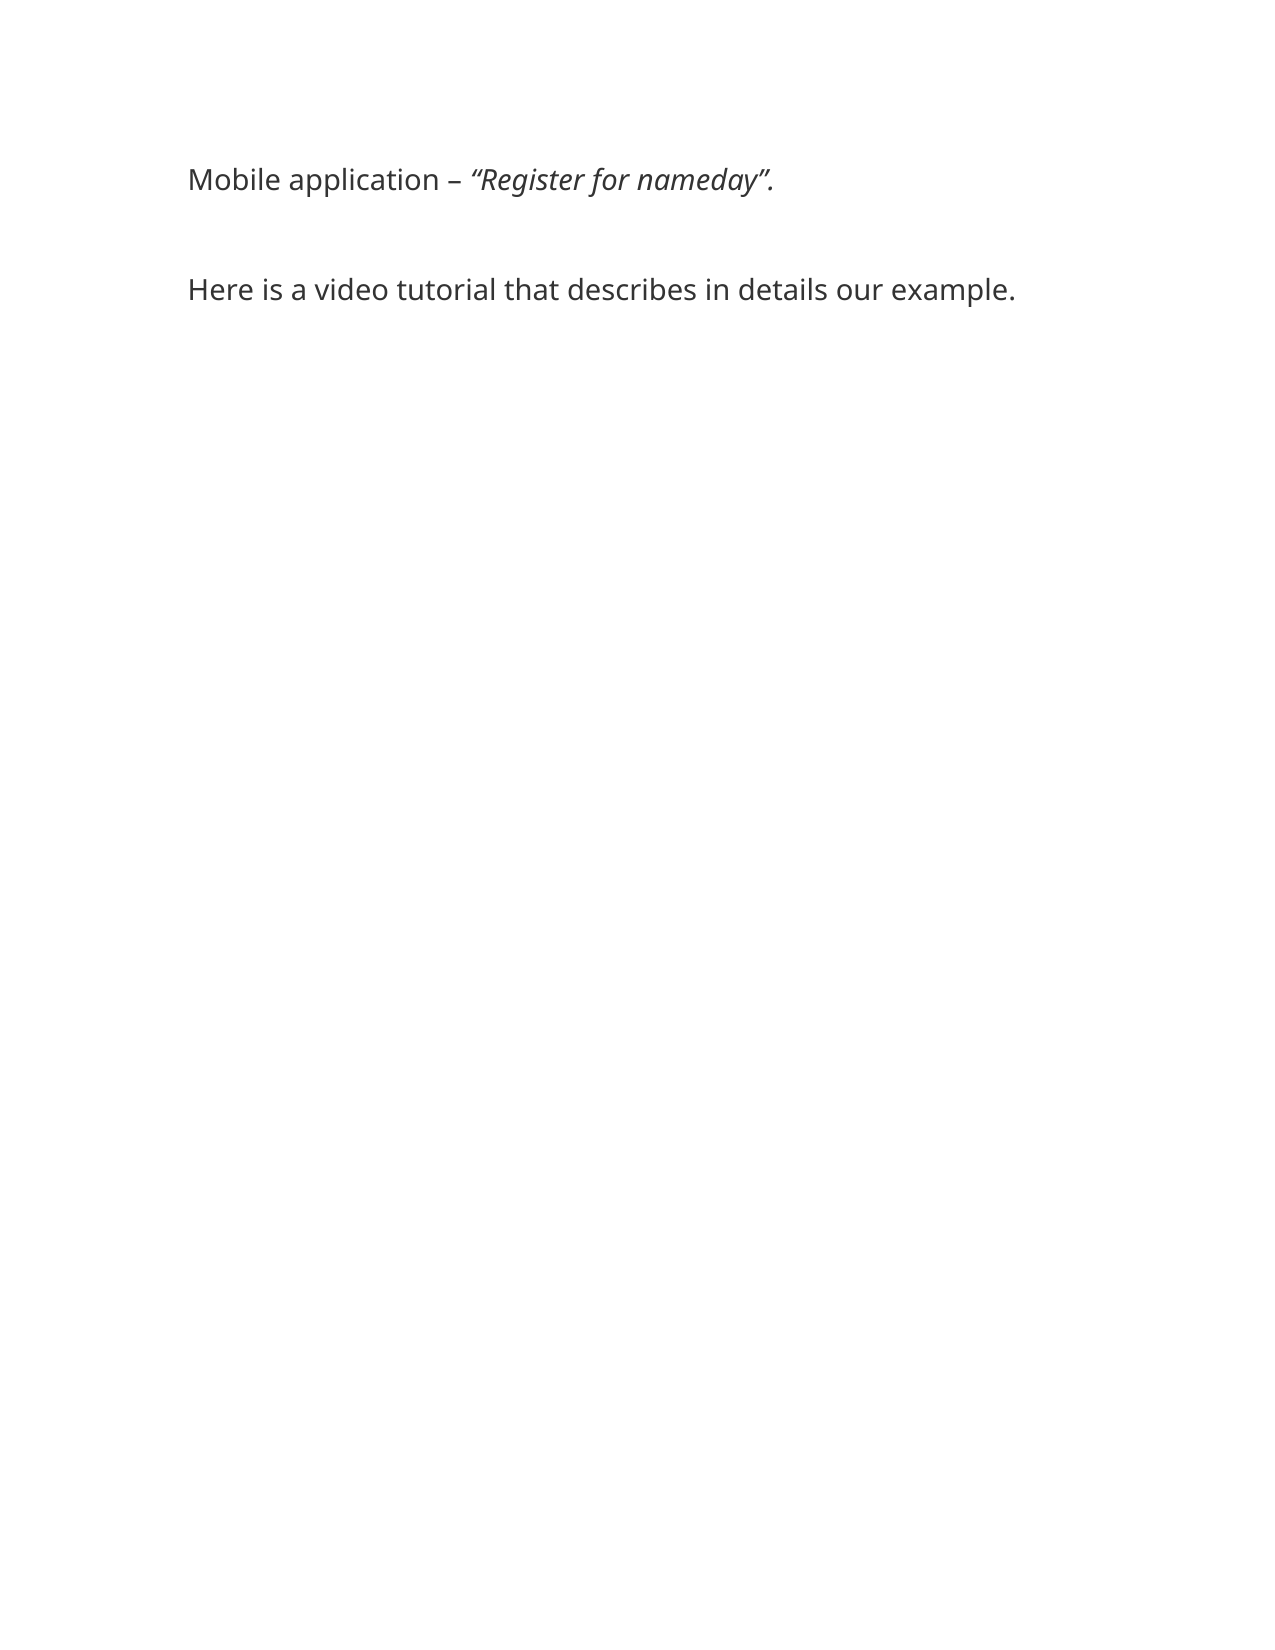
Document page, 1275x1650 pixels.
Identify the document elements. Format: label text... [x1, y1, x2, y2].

text Mobile application – “Register for nameday”. [150, 159, 1125, 198]
text Here is a video tutorial that describes in details our example. [150, 269, 1125, 309]
